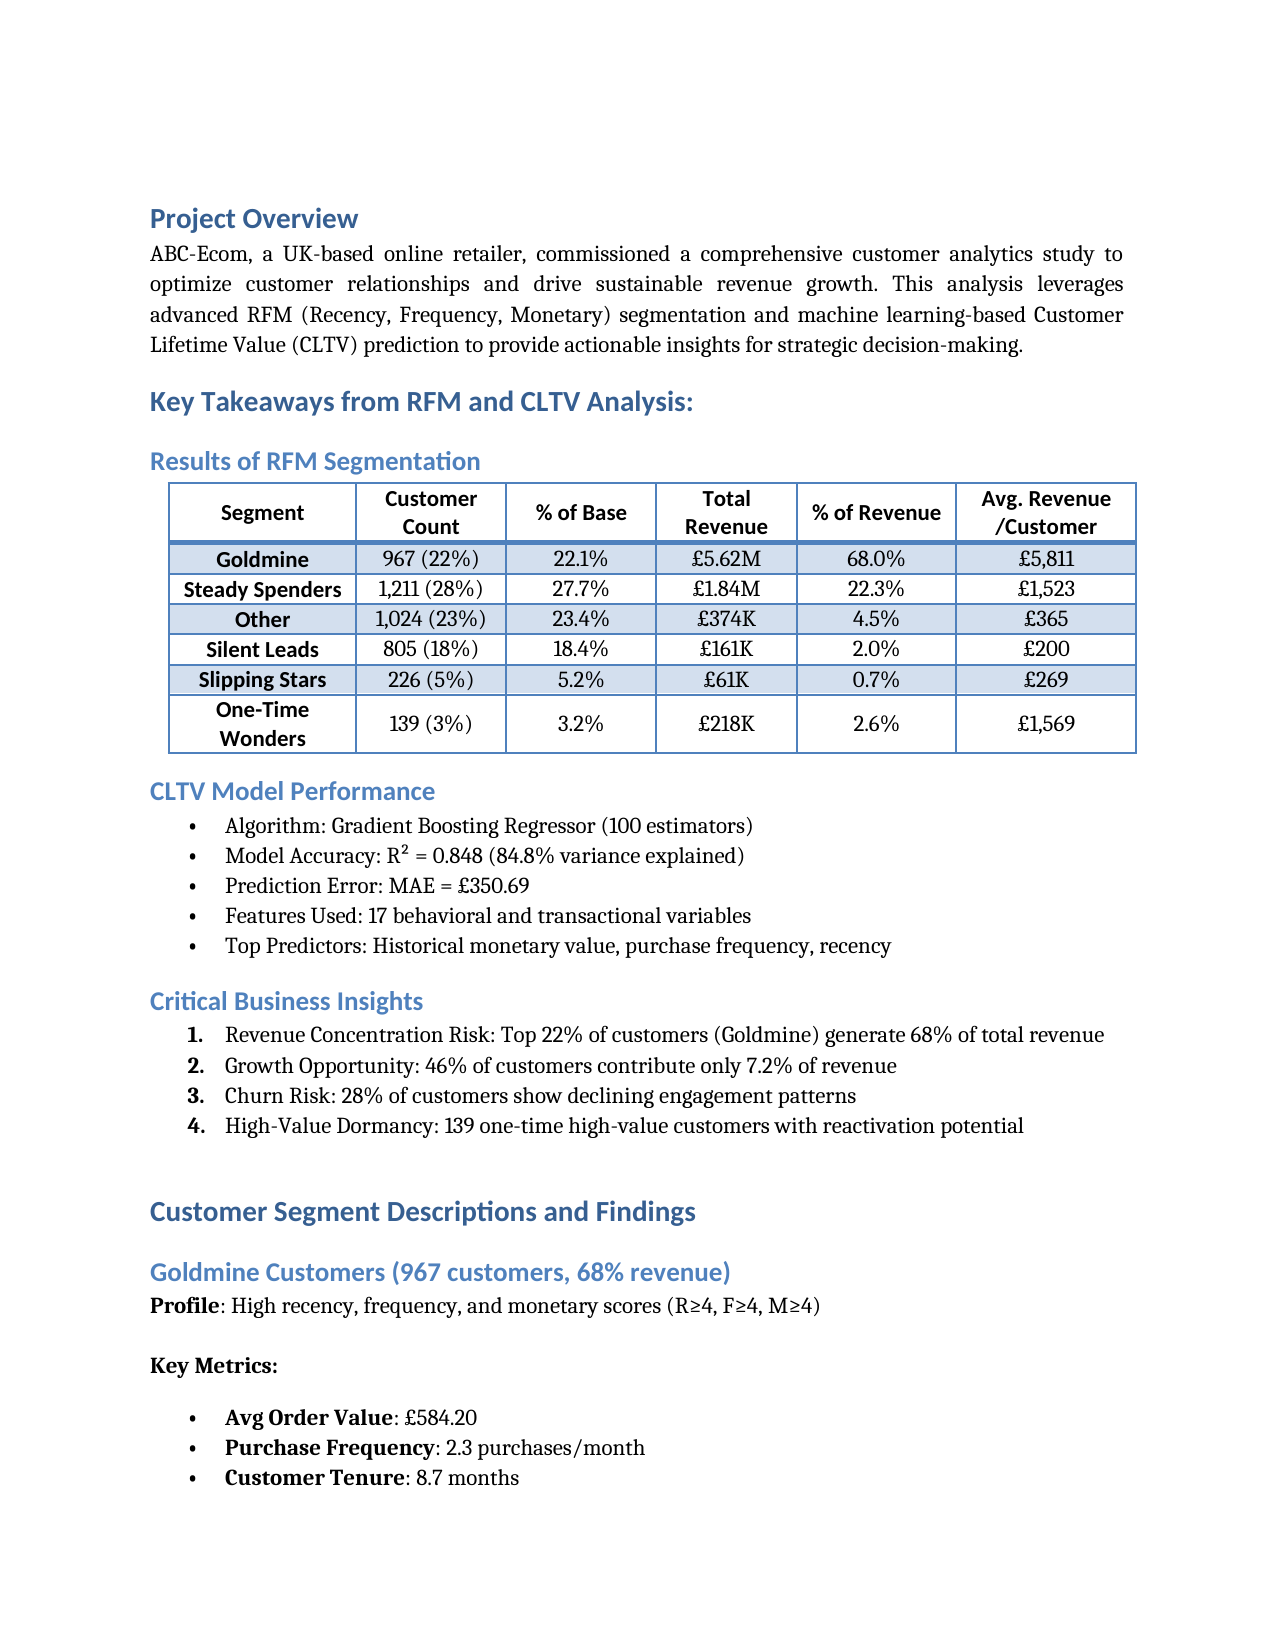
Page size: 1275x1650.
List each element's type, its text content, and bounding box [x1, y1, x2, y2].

table_cell 1,024 (23%) [357, 605, 505, 633]
table_cell £161K [657, 635, 796, 663]
table_cell £1,569 [957, 696, 1135, 752]
table_cell £5,811 [957, 545, 1135, 573]
list Top Predictors: Historical monetary value, purchase frequency, recency [187, 933, 1125, 960]
subtitle Results of RFM Segmentation [150, 444, 1125, 477]
table_cell Slipping Stars [170, 666, 355, 693]
table_header Segment [170, 484, 355, 540]
subtitle Critical Business Insights [150, 984, 1125, 1017]
list Purchase Frequency: 2.3 purchases/month [187, 1434, 1125, 1461]
table_cell £269 [957, 666, 1135, 693]
list Model Accuracy: R² = 0.848 (84.8% variance explained) [187, 843, 1125, 869]
table_cell 3.2% [507, 696, 655, 752]
list Churn Risk: 28% of customers show declining engagement patterns [187, 1083, 1125, 1109]
text ABC-Ecom, a UK-based online retailer, commissioned a comprehensive customer analytics study to optimize customer relationships and drive sustainable revenue growth. This analysis leverages advanced RFM (Recency, Frequency, Monetary) segmentation and machine learning-based Customer Lifetime Value (CLTV) prediction to provide actionable insights for strategic decision-making. [150, 241, 1125, 358]
table_cell £200 [957, 635, 1135, 663]
table_cell 2.6% [798, 696, 955, 752]
list Avg Order Value: £584.20 [187, 1404, 1125, 1431]
list Algorithm: Gradient Boosting Regressor (100 estimators) [187, 812, 1125, 839]
subtitle CLTV Model Performance [150, 774, 1125, 808]
list High-Value Dormancy: 139 one-time high-value customers with reactivation potential [187, 1113, 1125, 1139]
table_cell Other [170, 605, 355, 633]
table_cell One-Time Wonders [170, 696, 355, 752]
list Prediction Error: MAE = £350.69 [187, 873, 1125, 899]
table_cell 22.3% [798, 575, 955, 603]
table_cell £1.84M [657, 575, 796, 603]
table_cell £1,523 [957, 575, 1135, 603]
list Growth Opportunity: 46% of customers contribute only 7.2% of revenue [187, 1052, 1125, 1079]
table_cell Silent Leads [170, 635, 355, 663]
table_cell Goldmine [170, 545, 355, 573]
table_cell 1,211 (28%) [357, 575, 505, 603]
table_header Total Revenue [657, 484, 796, 540]
table_cell Steady Spenders [170, 575, 355, 603]
table_header Avg. Revenue /Customer [957, 484, 1135, 540]
table_cell 18.4% [507, 635, 655, 663]
table_header % of Revenue [798, 484, 955, 540]
table_cell £61K [657, 666, 796, 693]
table_cell 68.0% [798, 545, 955, 573]
table_cell 967 (22%) [357, 545, 505, 573]
table_cell 226 (5%) [357, 666, 505, 693]
table_cell £218K [657, 696, 796, 752]
table_cell 2.0% [798, 635, 955, 663]
table_cell 5.2% [507, 666, 655, 693]
table_cell 22.1% [507, 545, 655, 573]
table_cell 805 (18%) [357, 635, 505, 663]
table_cell £365 [957, 605, 1135, 633]
list Revenue Concentration Risk: Top 22% of customers (Goldmine) generate 68% of total revenue [187, 1022, 1125, 1049]
subtitle Project Overview [150, 200, 1125, 236]
table_cell 27.7% [507, 575, 655, 603]
table_header Customer Count [357, 484, 505, 540]
table_cell 4.5% [798, 605, 955, 633]
table_cell £5.62M [657, 545, 796, 573]
subtitle Goldmine Customers (967 customers, 68% revenue) [150, 1255, 1125, 1288]
table_cell 139 (3%) [357, 696, 505, 752]
list Customer Tenure: 8.7 months [187, 1465, 1125, 1491]
subtitle Customer Segment Descriptions and Findings [150, 1193, 1125, 1229]
text Profile: High recency, frequency, and monetary scores (R≥4, F≥4, M≥4) Key Metrics: [150, 1293, 1125, 1379]
table_cell 23.4% [507, 605, 655, 633]
list Features Used: 17 behavioral and transactional variables [187, 903, 1125, 929]
text Key Takeaways from RFM and CLTV Analysis: [150, 383, 1125, 418]
table_header % of Base [507, 484, 655, 540]
table_cell £374K [657, 605, 796, 633]
table_cell 0.7% [798, 666, 955, 693]
